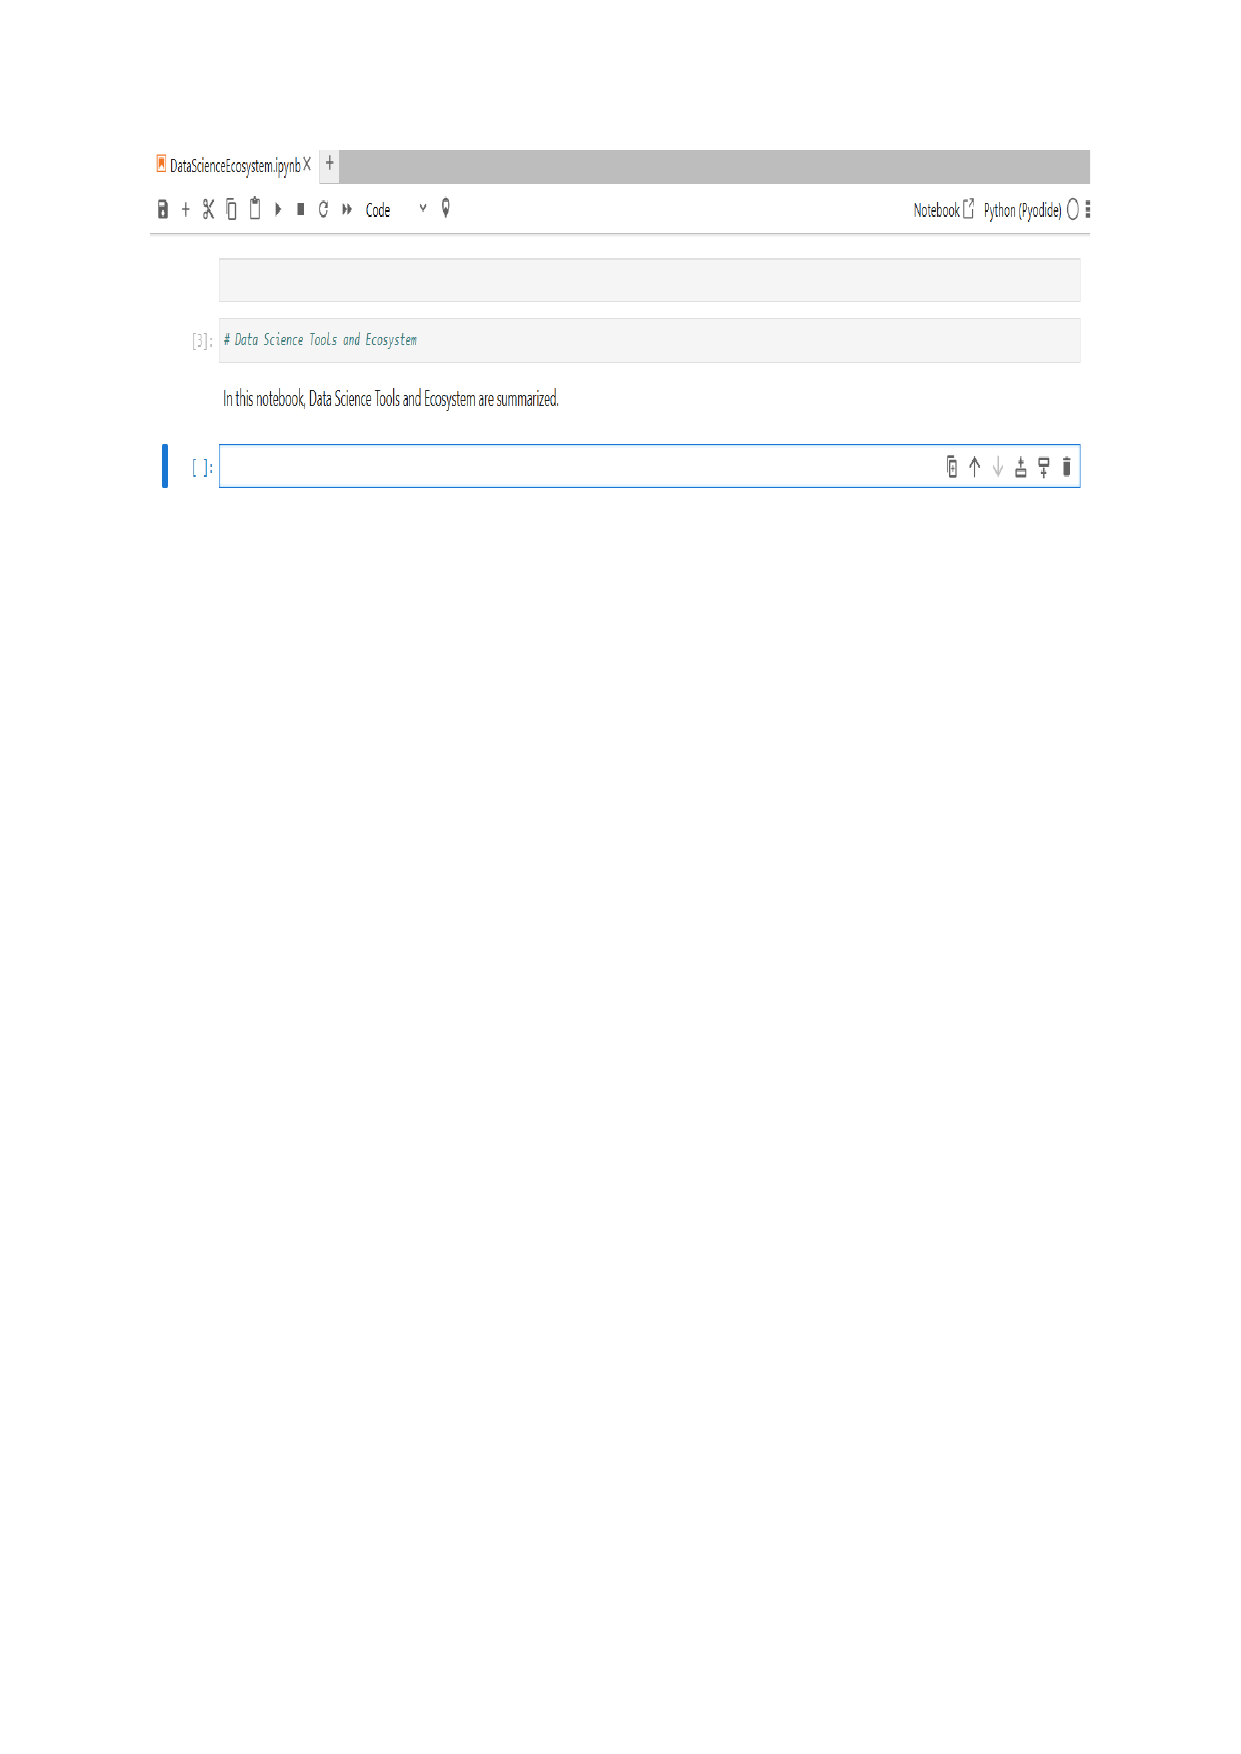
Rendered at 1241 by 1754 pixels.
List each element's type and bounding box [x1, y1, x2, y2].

picture [150, 150, 1091, 510]
